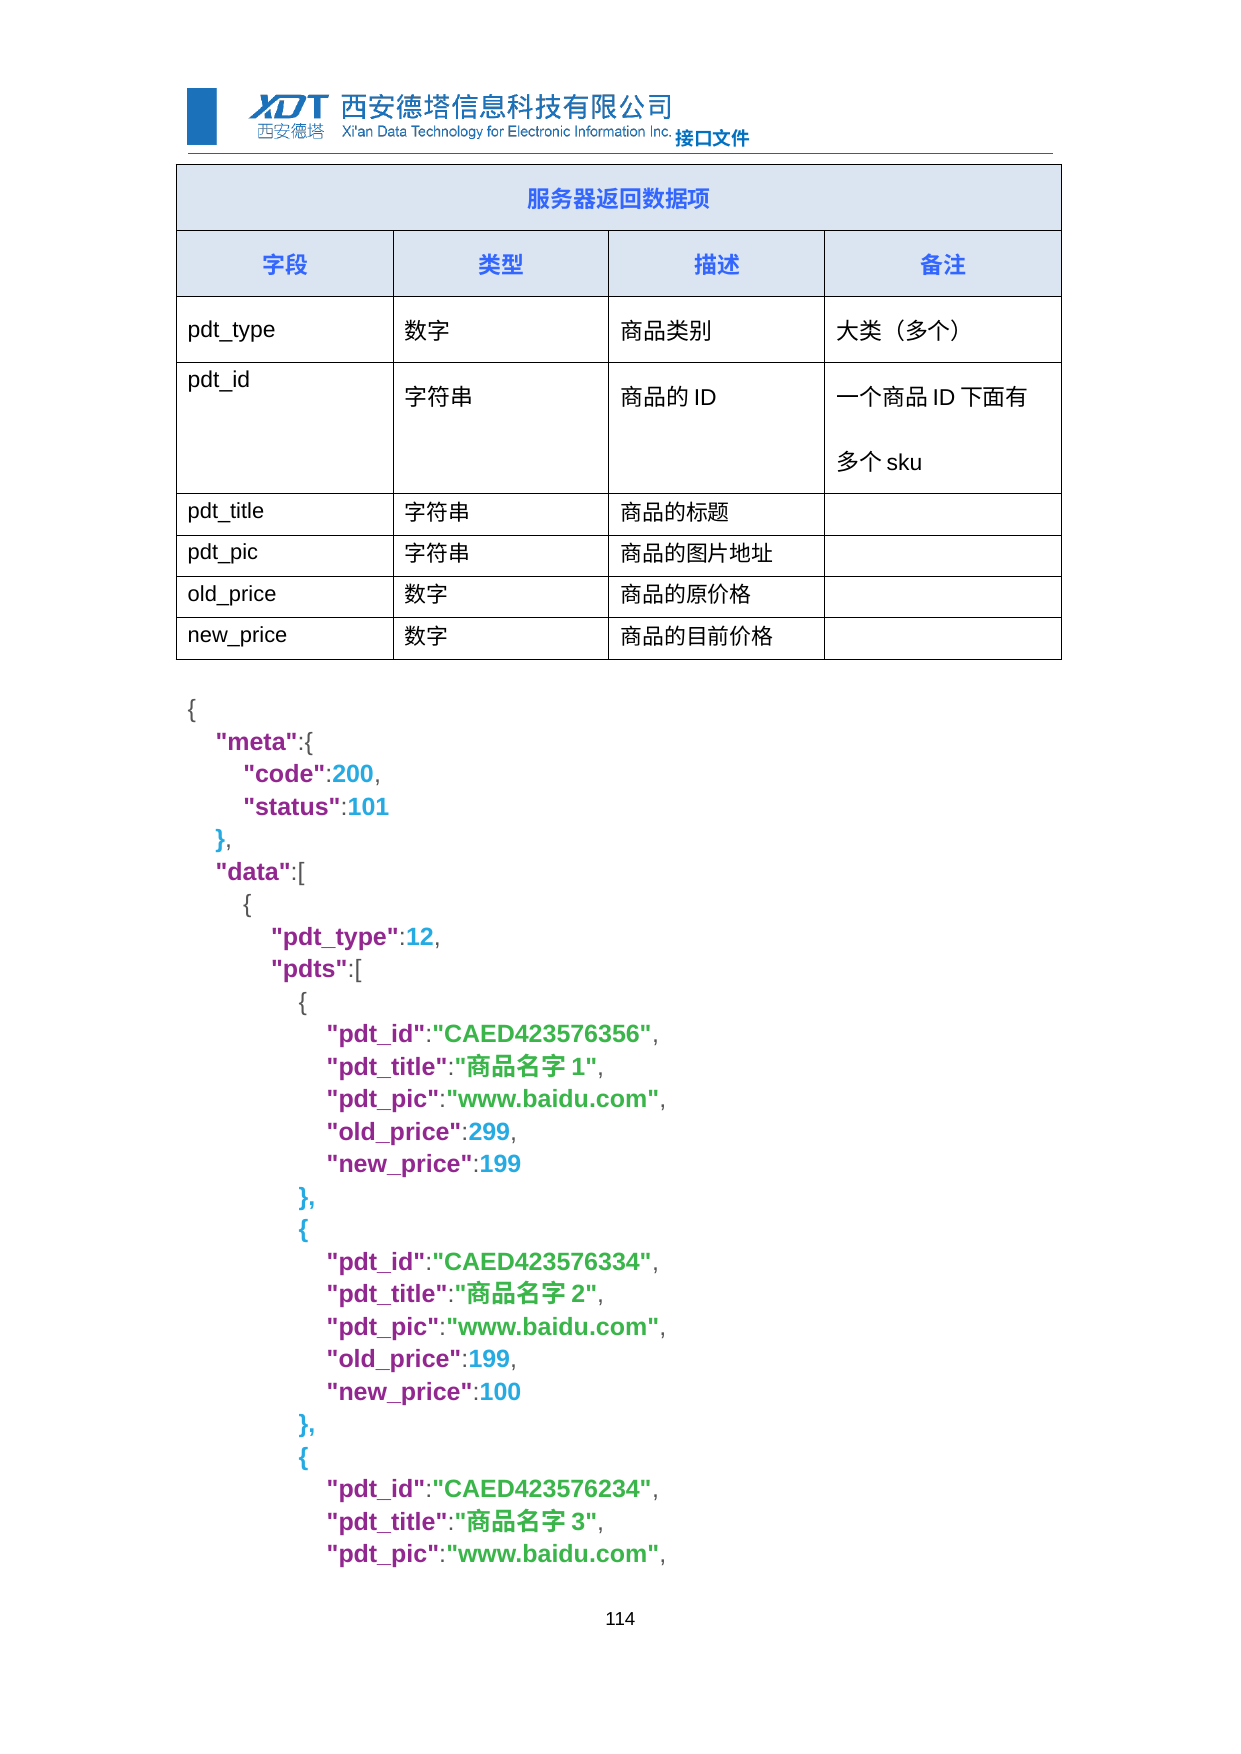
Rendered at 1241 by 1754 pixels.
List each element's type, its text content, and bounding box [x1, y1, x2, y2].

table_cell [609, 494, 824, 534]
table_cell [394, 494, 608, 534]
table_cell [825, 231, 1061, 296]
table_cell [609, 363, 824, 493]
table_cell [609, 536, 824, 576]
picture [187, 88, 676, 145]
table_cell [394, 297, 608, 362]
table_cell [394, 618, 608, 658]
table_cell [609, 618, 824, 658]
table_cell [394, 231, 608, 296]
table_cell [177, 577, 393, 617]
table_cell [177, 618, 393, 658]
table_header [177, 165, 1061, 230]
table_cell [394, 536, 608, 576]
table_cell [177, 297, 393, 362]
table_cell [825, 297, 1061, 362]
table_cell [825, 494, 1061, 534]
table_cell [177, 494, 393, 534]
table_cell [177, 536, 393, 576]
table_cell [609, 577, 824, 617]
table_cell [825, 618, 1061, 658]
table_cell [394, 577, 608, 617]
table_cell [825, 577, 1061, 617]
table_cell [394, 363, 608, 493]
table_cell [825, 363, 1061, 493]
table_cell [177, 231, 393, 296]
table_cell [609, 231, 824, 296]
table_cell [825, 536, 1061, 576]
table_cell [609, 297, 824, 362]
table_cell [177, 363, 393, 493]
